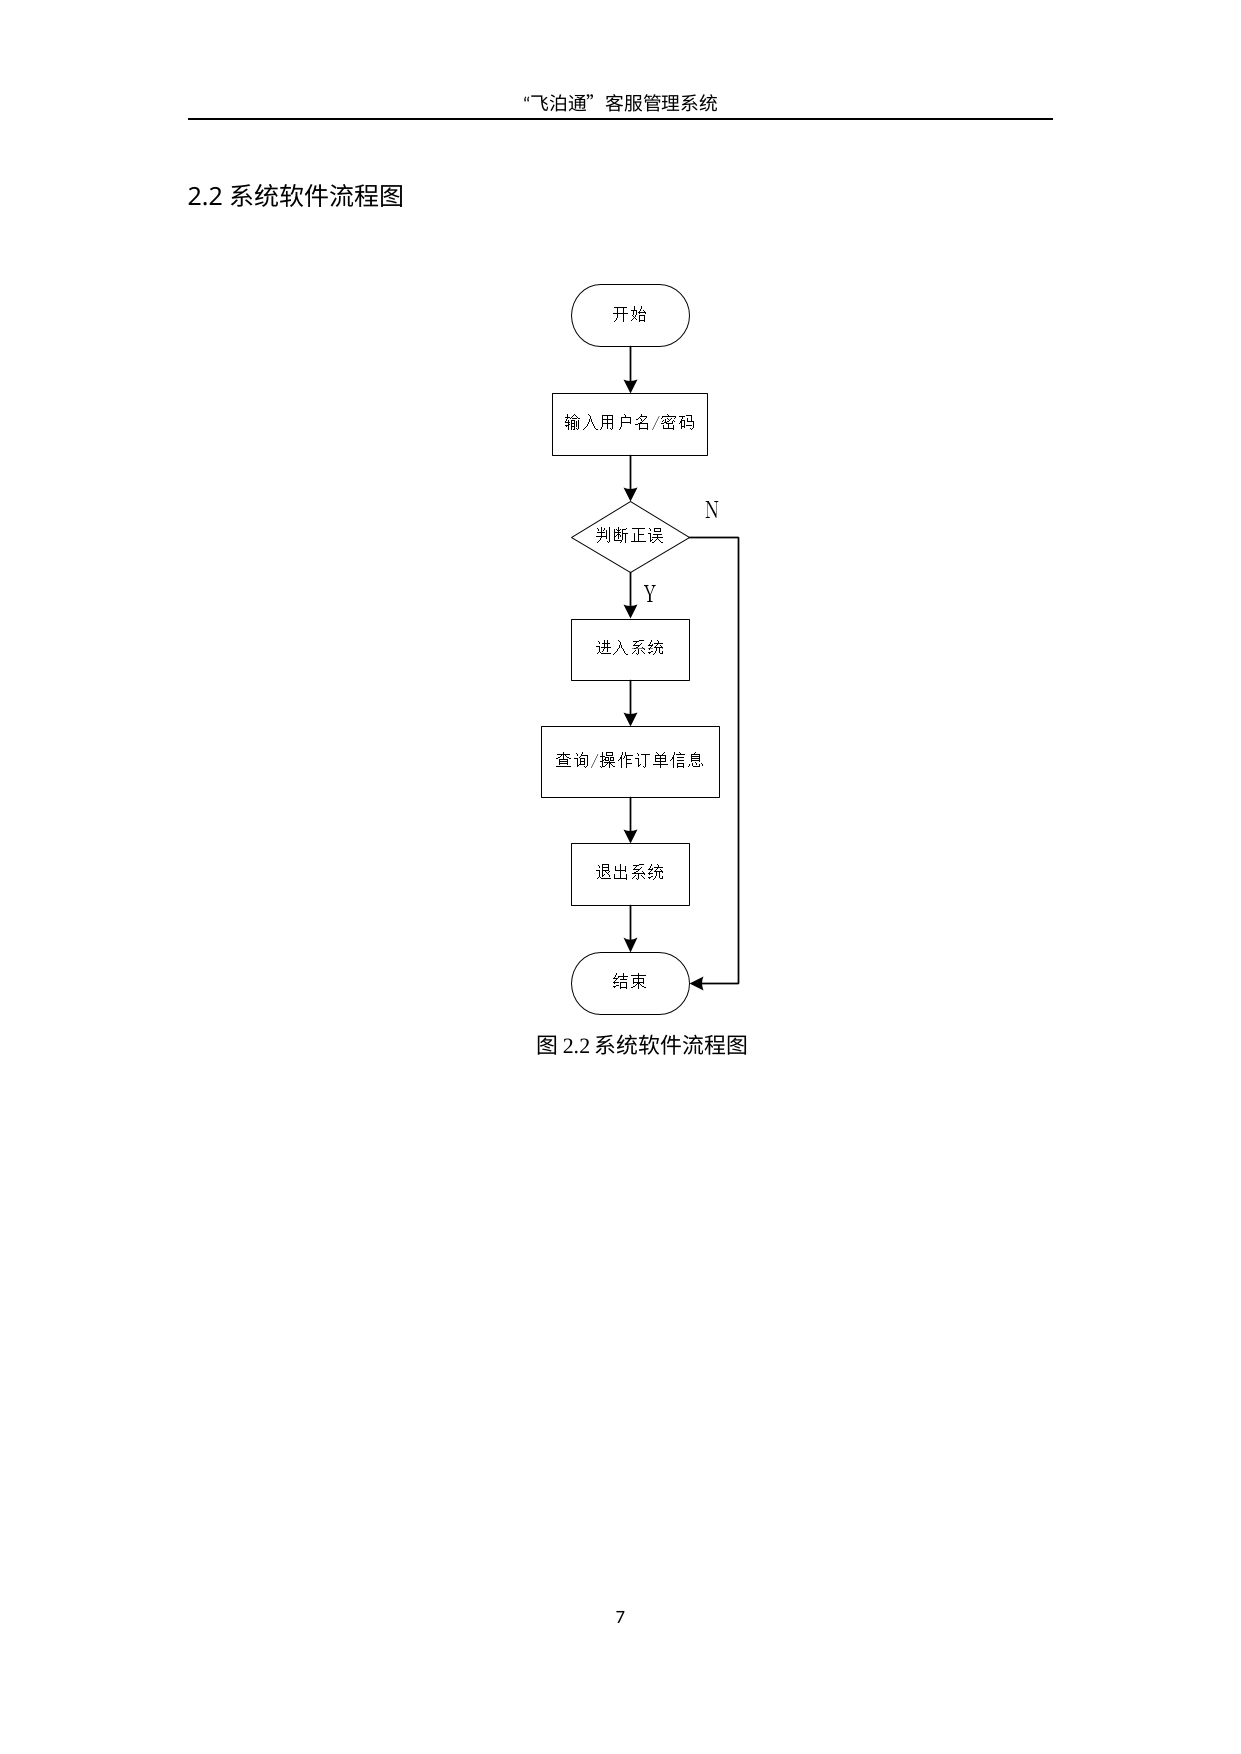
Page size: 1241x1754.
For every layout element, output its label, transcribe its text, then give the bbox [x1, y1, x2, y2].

subtitle 2.2 系统软件流程图 [187, 162, 1053, 227]
text 图2.2系统软件流程图 [187, 1028, 1053, 1061]
picture [529, 280, 755, 1018]
